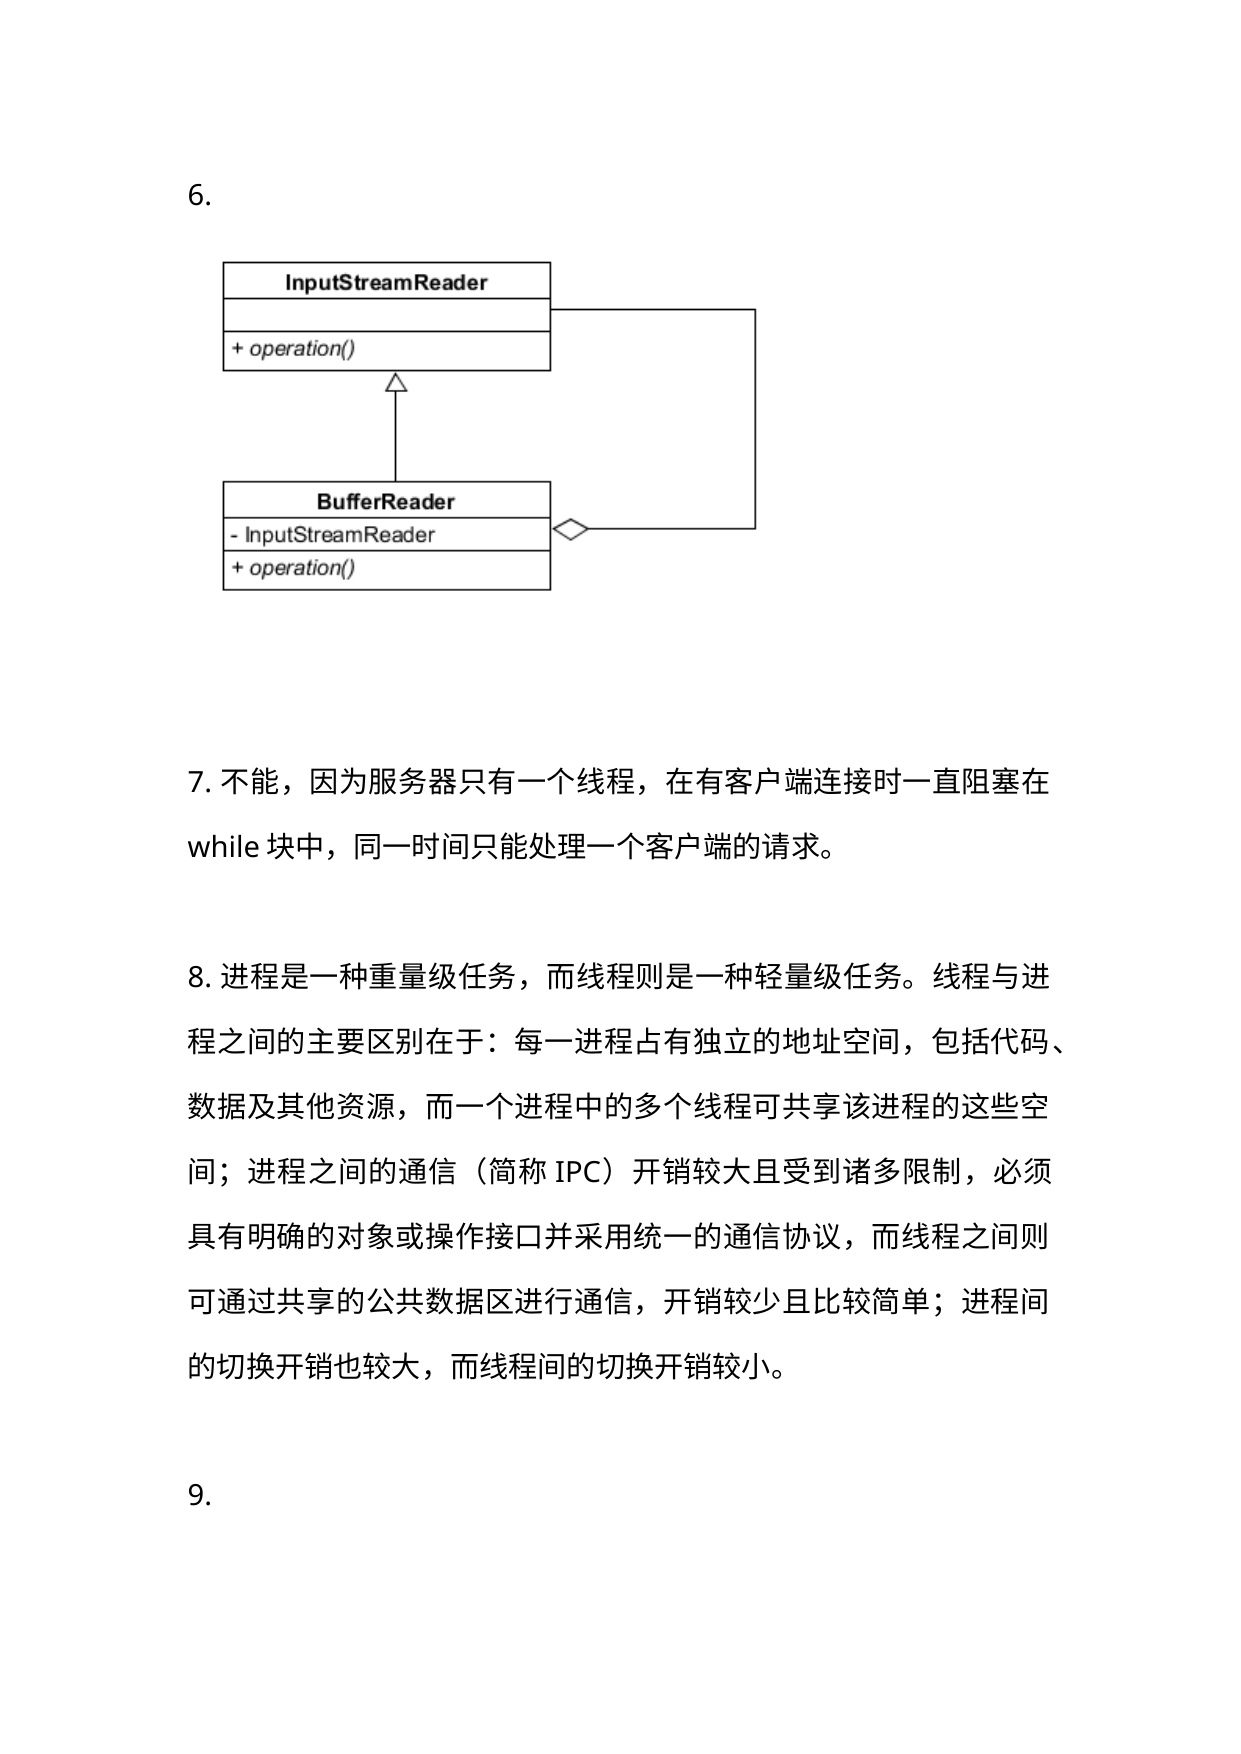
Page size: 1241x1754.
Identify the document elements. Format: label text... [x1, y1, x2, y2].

picture [187, 227, 797, 652]
text 8. 进程是一种重量级任务，而线程则是一种轻量级任务。线程与进程之间的主要区别在于：每一进程占有独立的地址空间，包括代码、数据及其他资源，而一个进程中的多个线程可共享该进程的这些空间；进程之间的通信（简称IPC）开销较大且受到诸多限制，必须具有明确的对象或操作接口并采用统一的通信协议，而线程之间则可通过共享的公共数据区进行通信，开销较少且比较简单；进程间的切换开销也较大，而线程间的切换开销较小。 [187, 942, 1053, 1397]
text 6. [187, 162, 1053, 227]
text 9. [187, 1462, 1053, 1527]
text 7. 不能，因为服务器只有一个线程，在有客户端连接时一直阻塞在while块中，同一时间只能处理一个客户端的请求。 [187, 747, 1053, 877]
